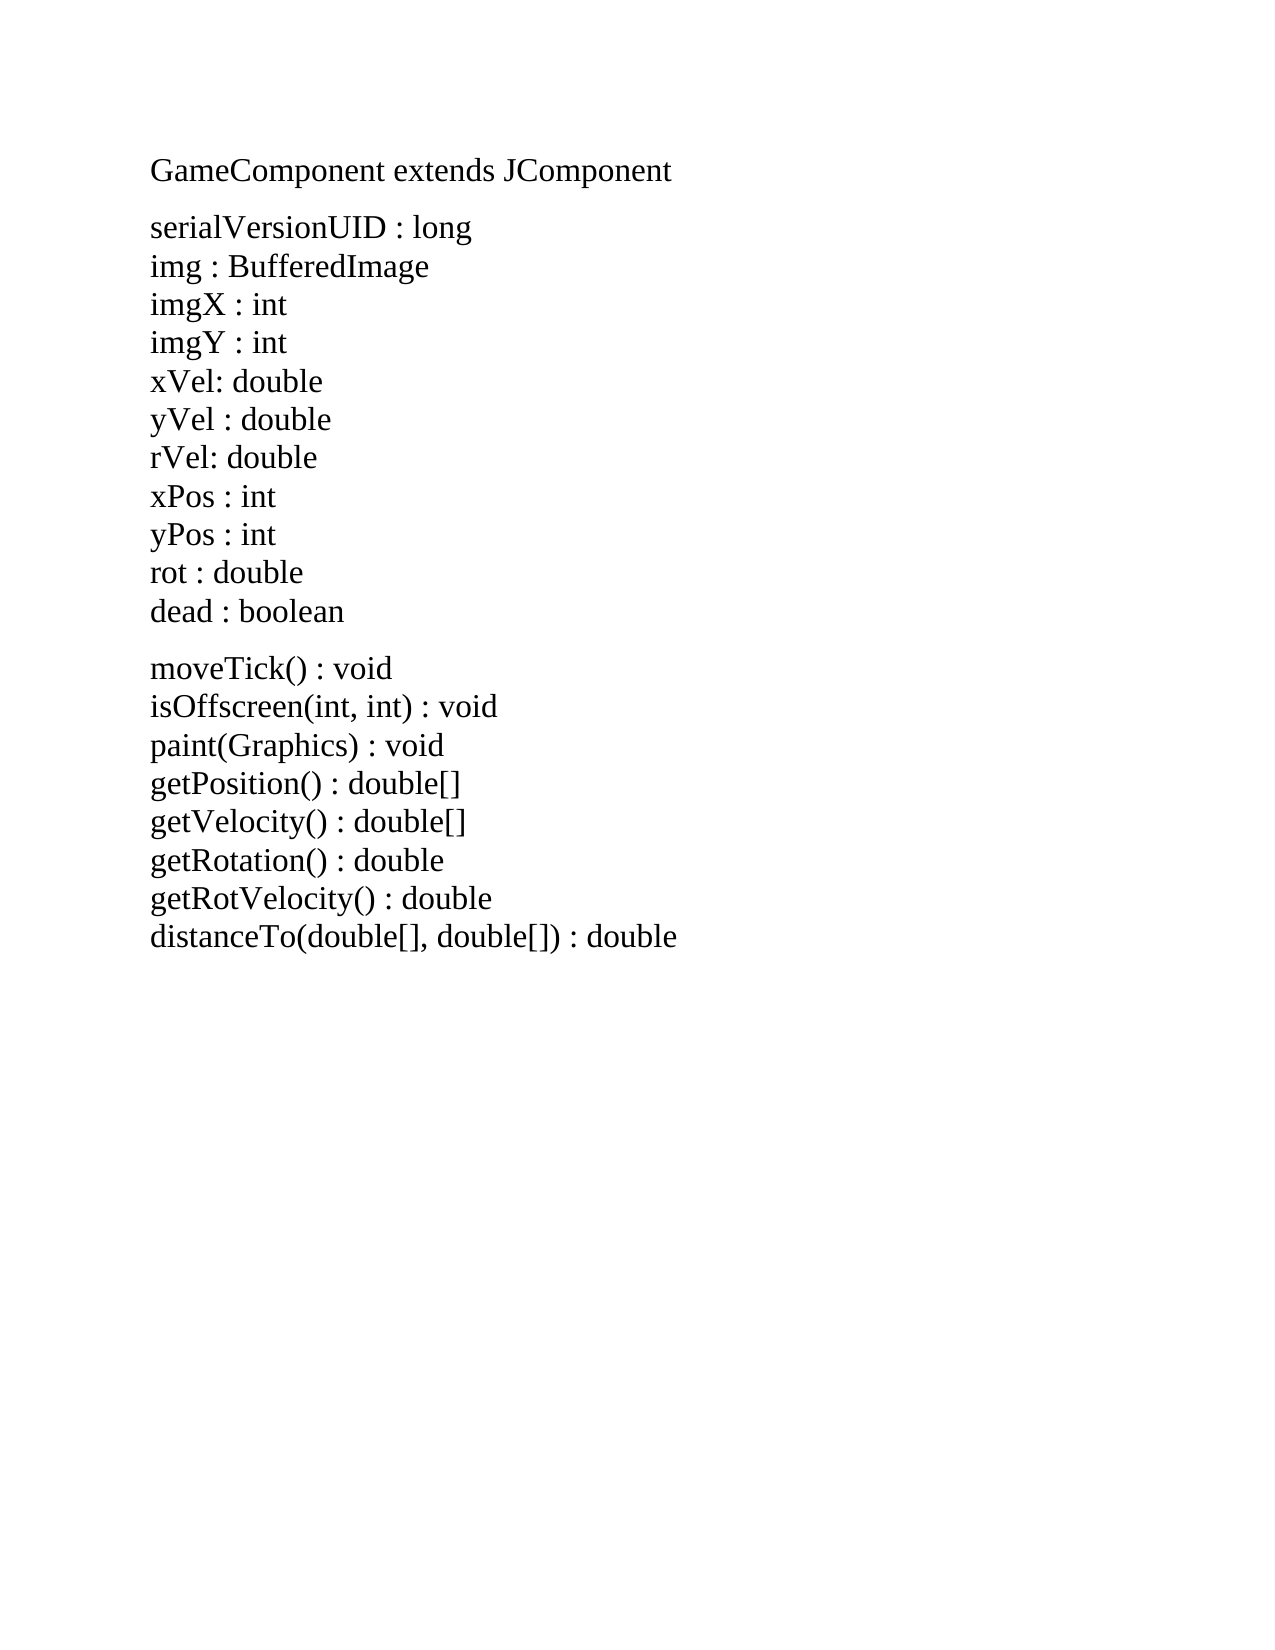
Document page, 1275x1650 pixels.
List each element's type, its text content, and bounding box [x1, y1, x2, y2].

text yVel : double [150, 399, 1125, 437]
text getVelocity() : double[] [150, 802, 1125, 840]
text moveTick() : void [150, 648, 1125, 687]
text yPos : int [150, 514, 1125, 552]
text getRotation() : double [150, 840, 1125, 878]
text serialVersionUID : long [150, 207, 1125, 246]
text img : BufferedImage [150, 246, 1125, 284]
text paint(Graphics) : void [150, 725, 1125, 763]
text xVel: double [150, 361, 1125, 399]
text getRotVelocity() : double [150, 878, 1125, 917]
text dead : boolean [150, 591, 1125, 629]
text imgY : int [150, 322, 1125, 361]
text rVel: double [150, 437, 1125, 476]
text getPosition() : double[] [150, 763, 1125, 802]
text isOffscreen(int, int) : void [150, 687, 1125, 725]
text xPos : int [150, 476, 1125, 514]
text imgX : int [150, 284, 1125, 322]
text GameComponent extends JComponent [150, 150, 1125, 188]
text distanceTo(double[], double[]) : double [150, 917, 1125, 955]
text rot : double [150, 552, 1125, 591]
